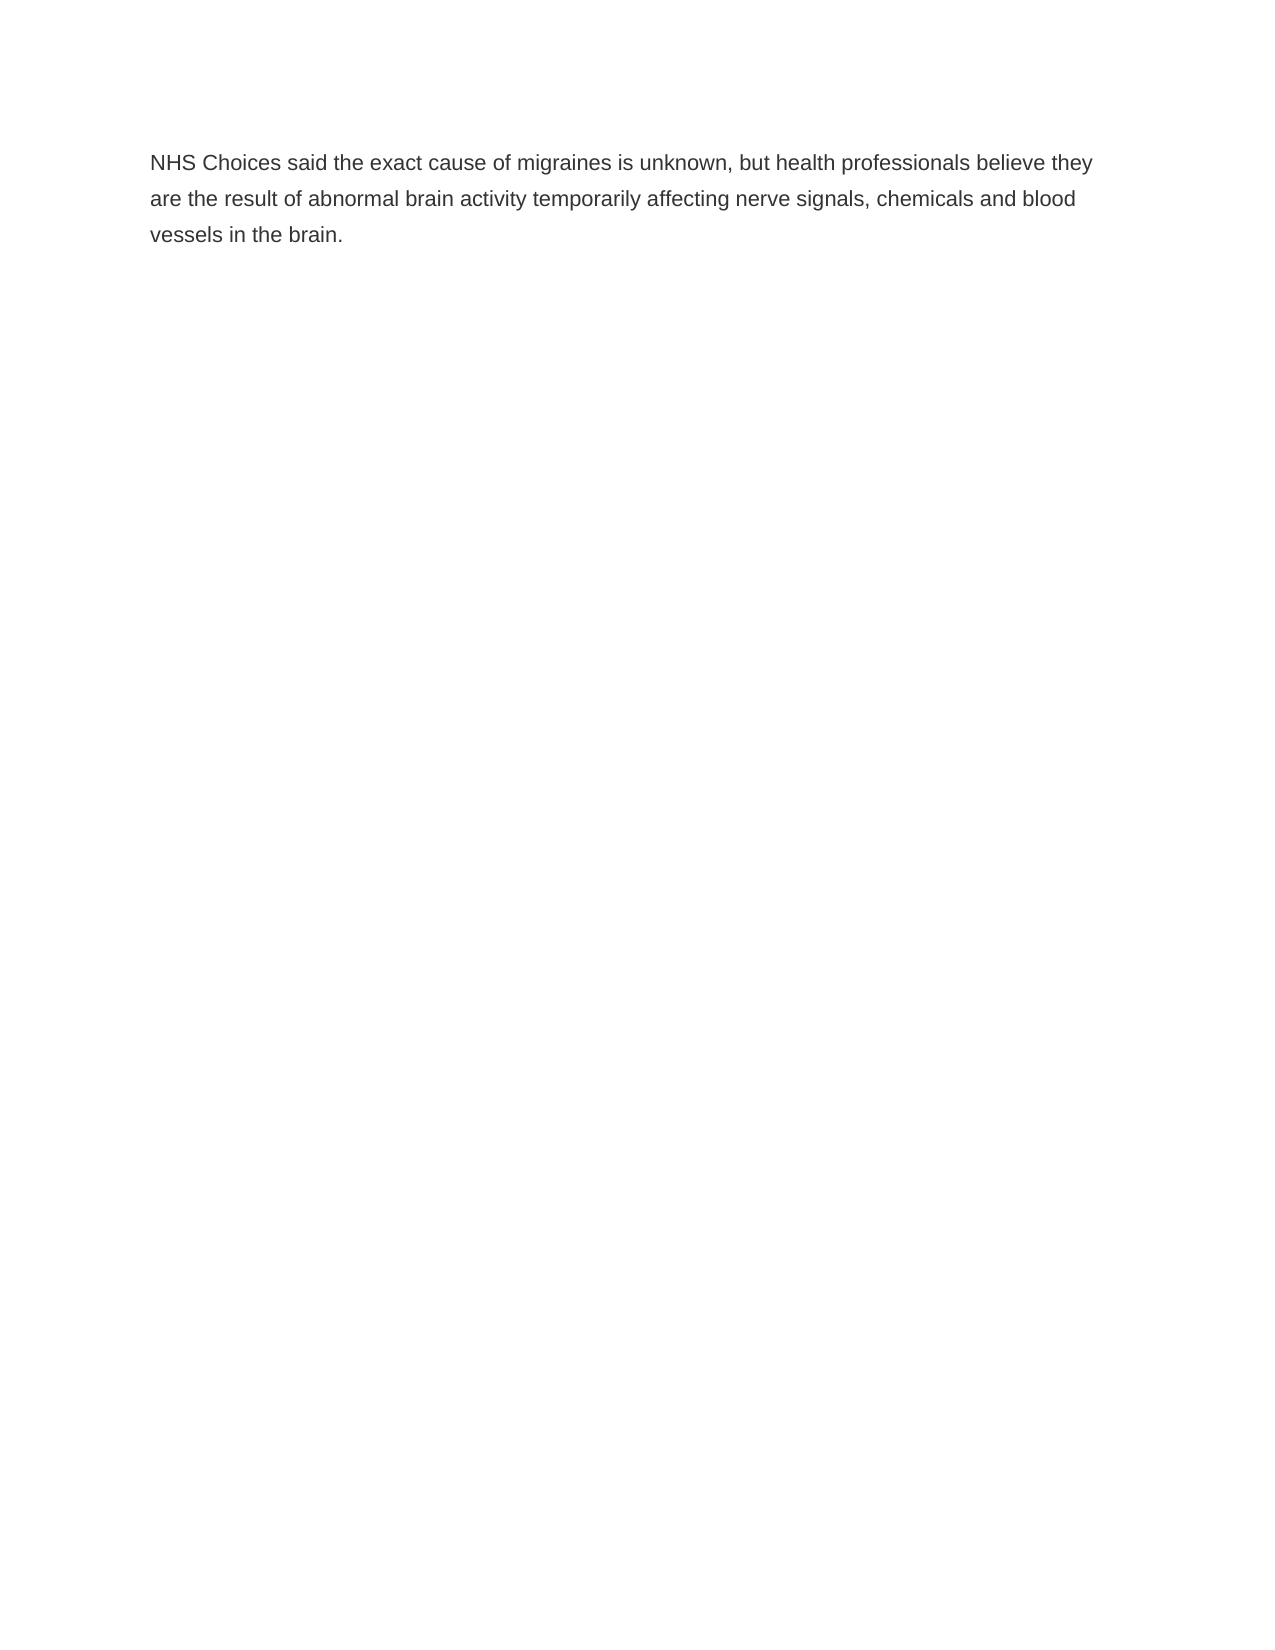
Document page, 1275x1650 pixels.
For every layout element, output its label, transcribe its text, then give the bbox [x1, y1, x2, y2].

text NHS Choices said the exact cause of migraines is unknown, but health professionals believe they are the result of abnormal brain activity temporarily affecting nerve signals, chemicals and blood vessels in the brain. [150, 150, 1125, 247]
